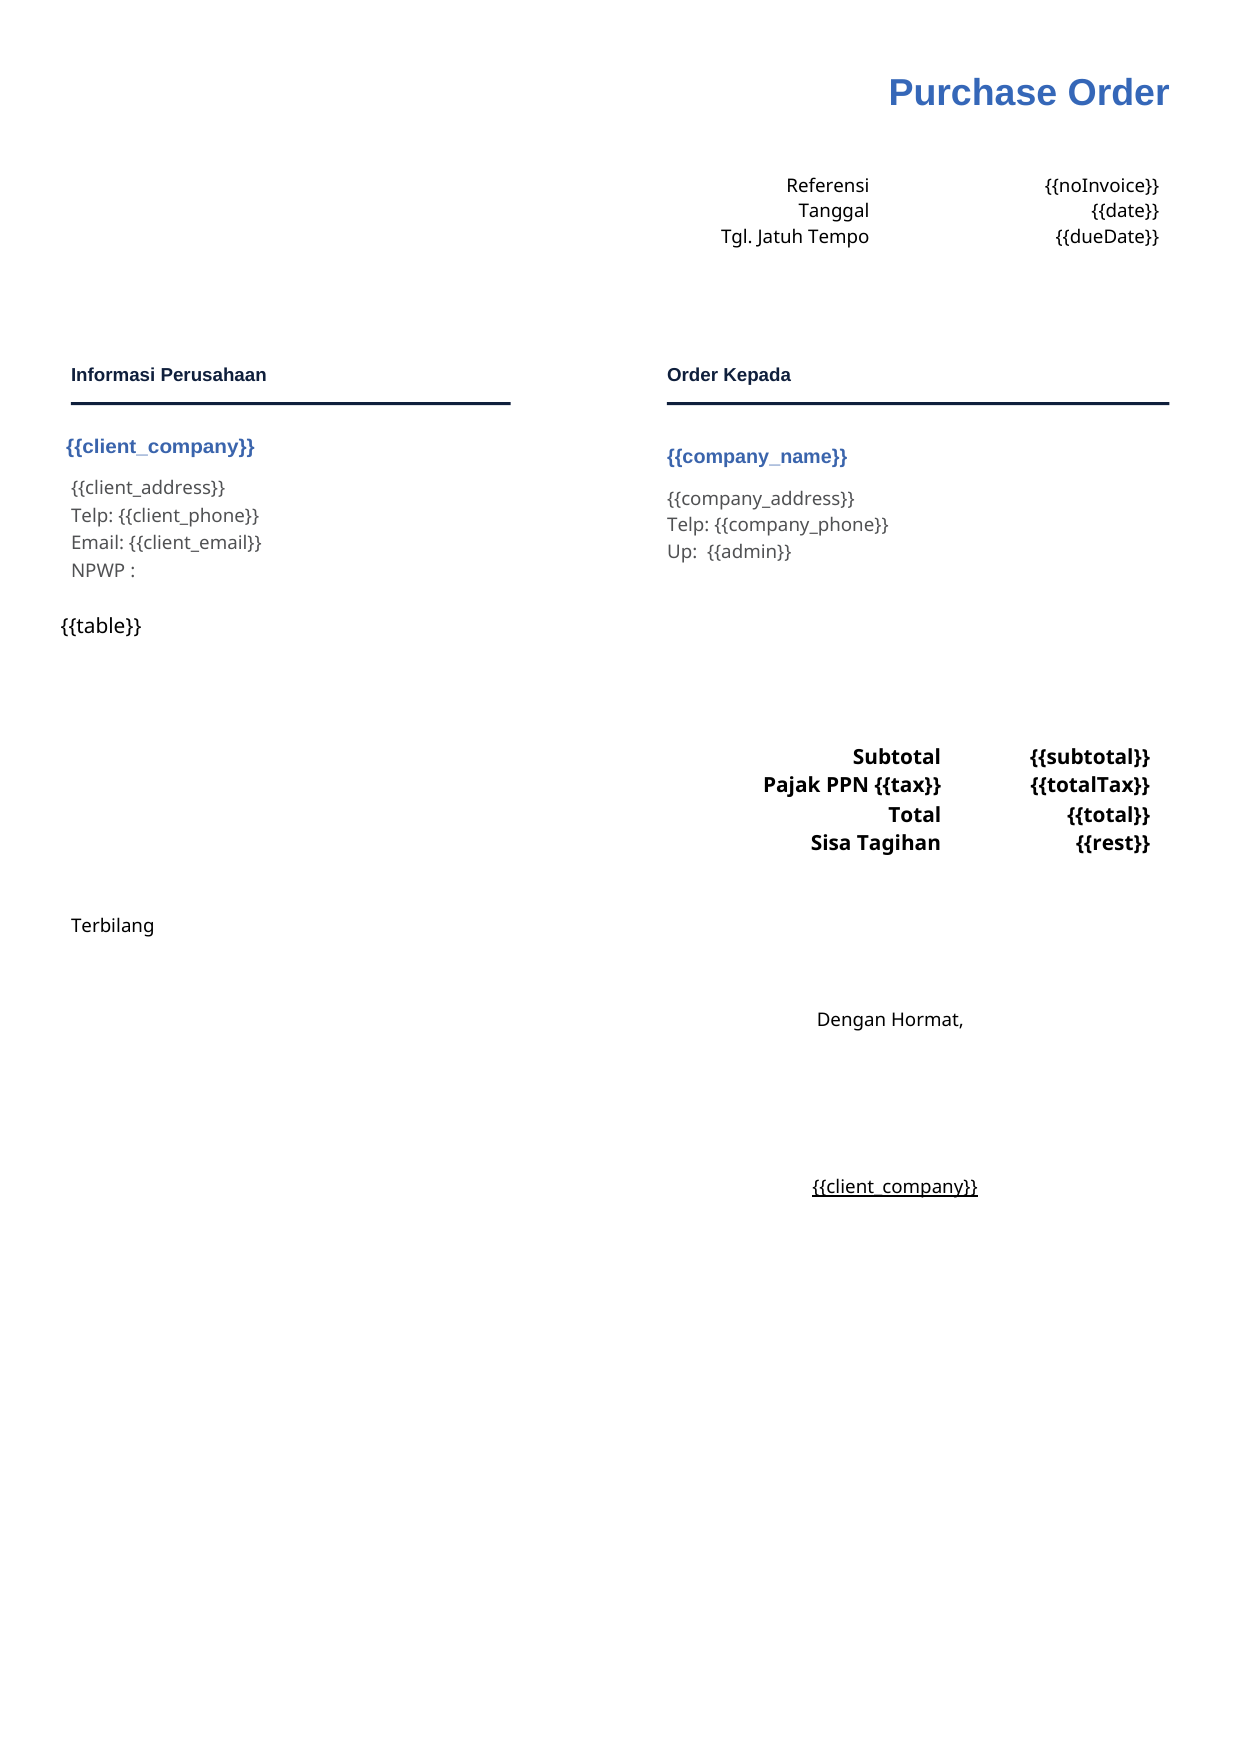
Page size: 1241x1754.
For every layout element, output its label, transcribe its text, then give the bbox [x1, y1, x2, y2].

table_cell Tgl. Jatuh Tempo [692, 223, 890, 249]
table_cell {{total}} [952, 800, 1161, 828]
text {{table}} [60, 612, 1180, 640]
table_header Subtotal [725, 742, 952, 771]
table_cell {{rest}} [952, 829, 1161, 857]
table_header Referensi [692, 172, 890, 198]
table_header {{subtotal}} [952, 742, 1161, 771]
table_cell Total [725, 800, 952, 828]
table_cell {{totalTax}} [952, 771, 1161, 800]
title Purchase Order [60, 70, 1169, 113]
text {{client_company}} [770, 1173, 1019, 1199]
text Terbilang [71, 913, 455, 938]
table_cell {{date}} [890, 198, 1180, 223]
subtitle {{client_company}} [60, 435, 353, 457]
text {{client_address}} [71, 474, 310, 500]
table_cell {{dueDate}} [890, 223, 1180, 249]
text {{company_address}} [667, 485, 1108, 510]
text Email: {{client_email}} [71, 529, 350, 555]
table_cell Tanggal [692, 198, 890, 223]
table_cell Sisa Tagihan [725, 829, 952, 857]
table_header {{noInvoice}} [890, 172, 1180, 198]
text NPWP : [71, 558, 350, 583]
text Telp: {{company_phone}} [667, 512, 1180, 537]
subtitle {{company_name}} [667, 445, 1180, 468]
text Telp: {{client_phone}} [71, 503, 353, 528]
text Informasi Perusahaan Order Kepada [71, 364, 1180, 386]
text Up: {{admin}} [667, 539, 1180, 564]
text Dengan Hormat, [60, 1006, 964, 1032]
table_cell Pajak PPN {{tax}} [725, 771, 952, 800]
